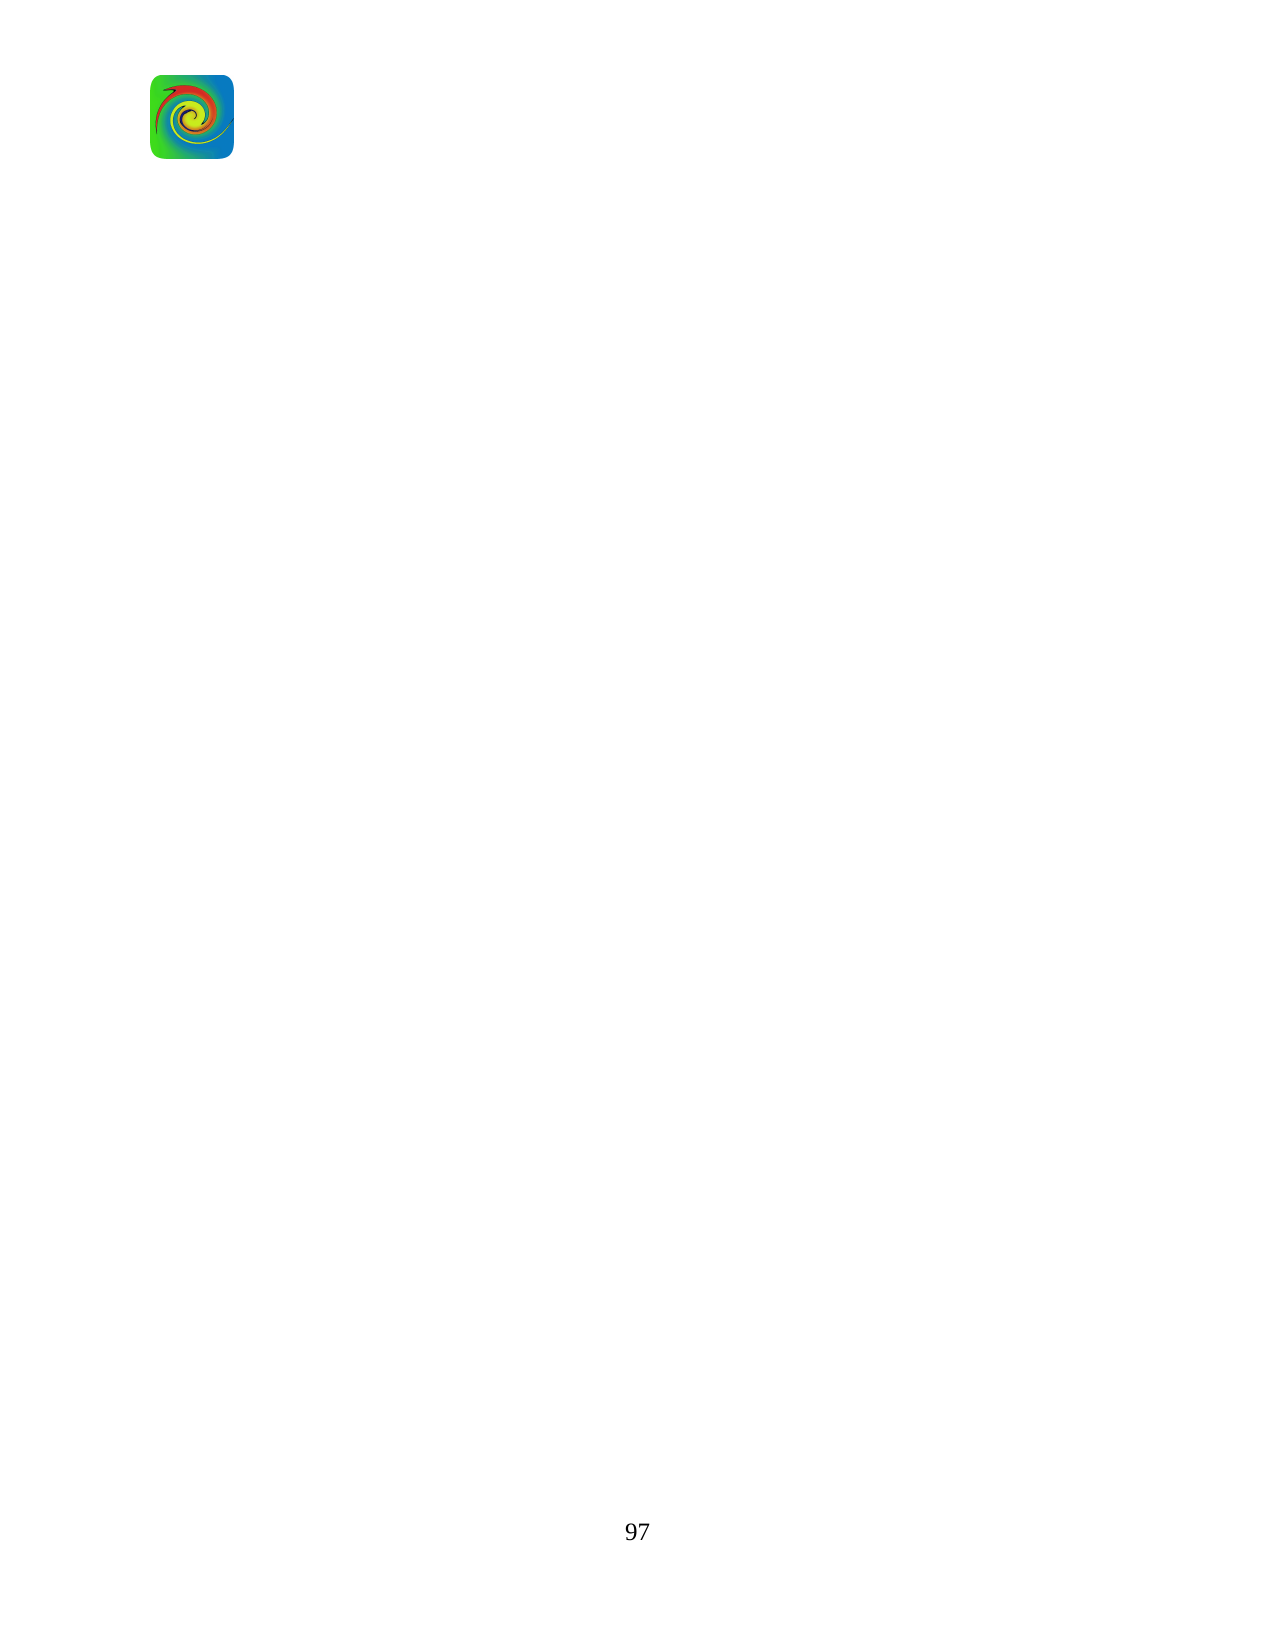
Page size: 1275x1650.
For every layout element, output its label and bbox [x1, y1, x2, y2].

picture [188, 75, 234, 159]
picture [150, 75, 223, 159]
